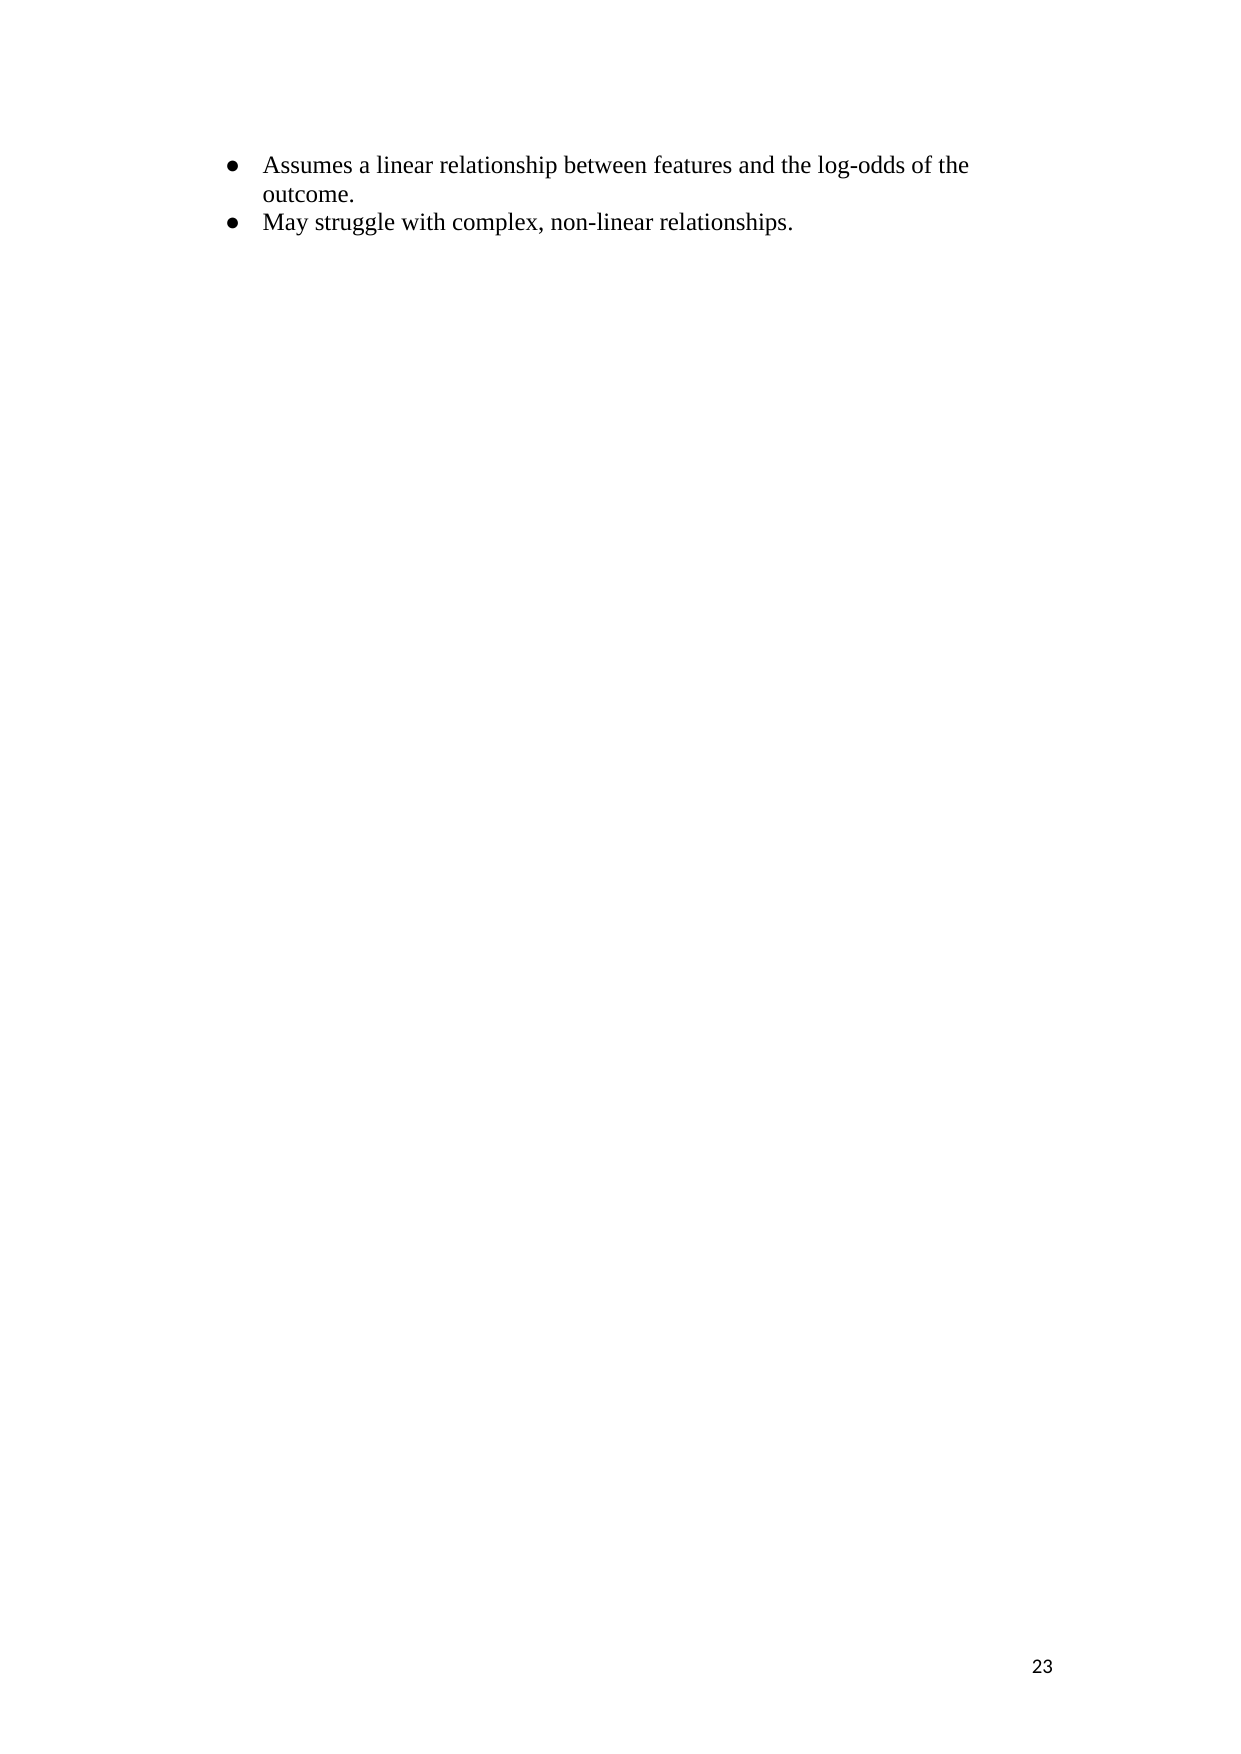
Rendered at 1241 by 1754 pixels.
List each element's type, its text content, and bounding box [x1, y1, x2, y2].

list May struggle with complex, non-linear relationships. [225, 207, 1053, 236]
list Assumes a linear relationship between features and the log-odds of the outcome. [225, 150, 1053, 207]
